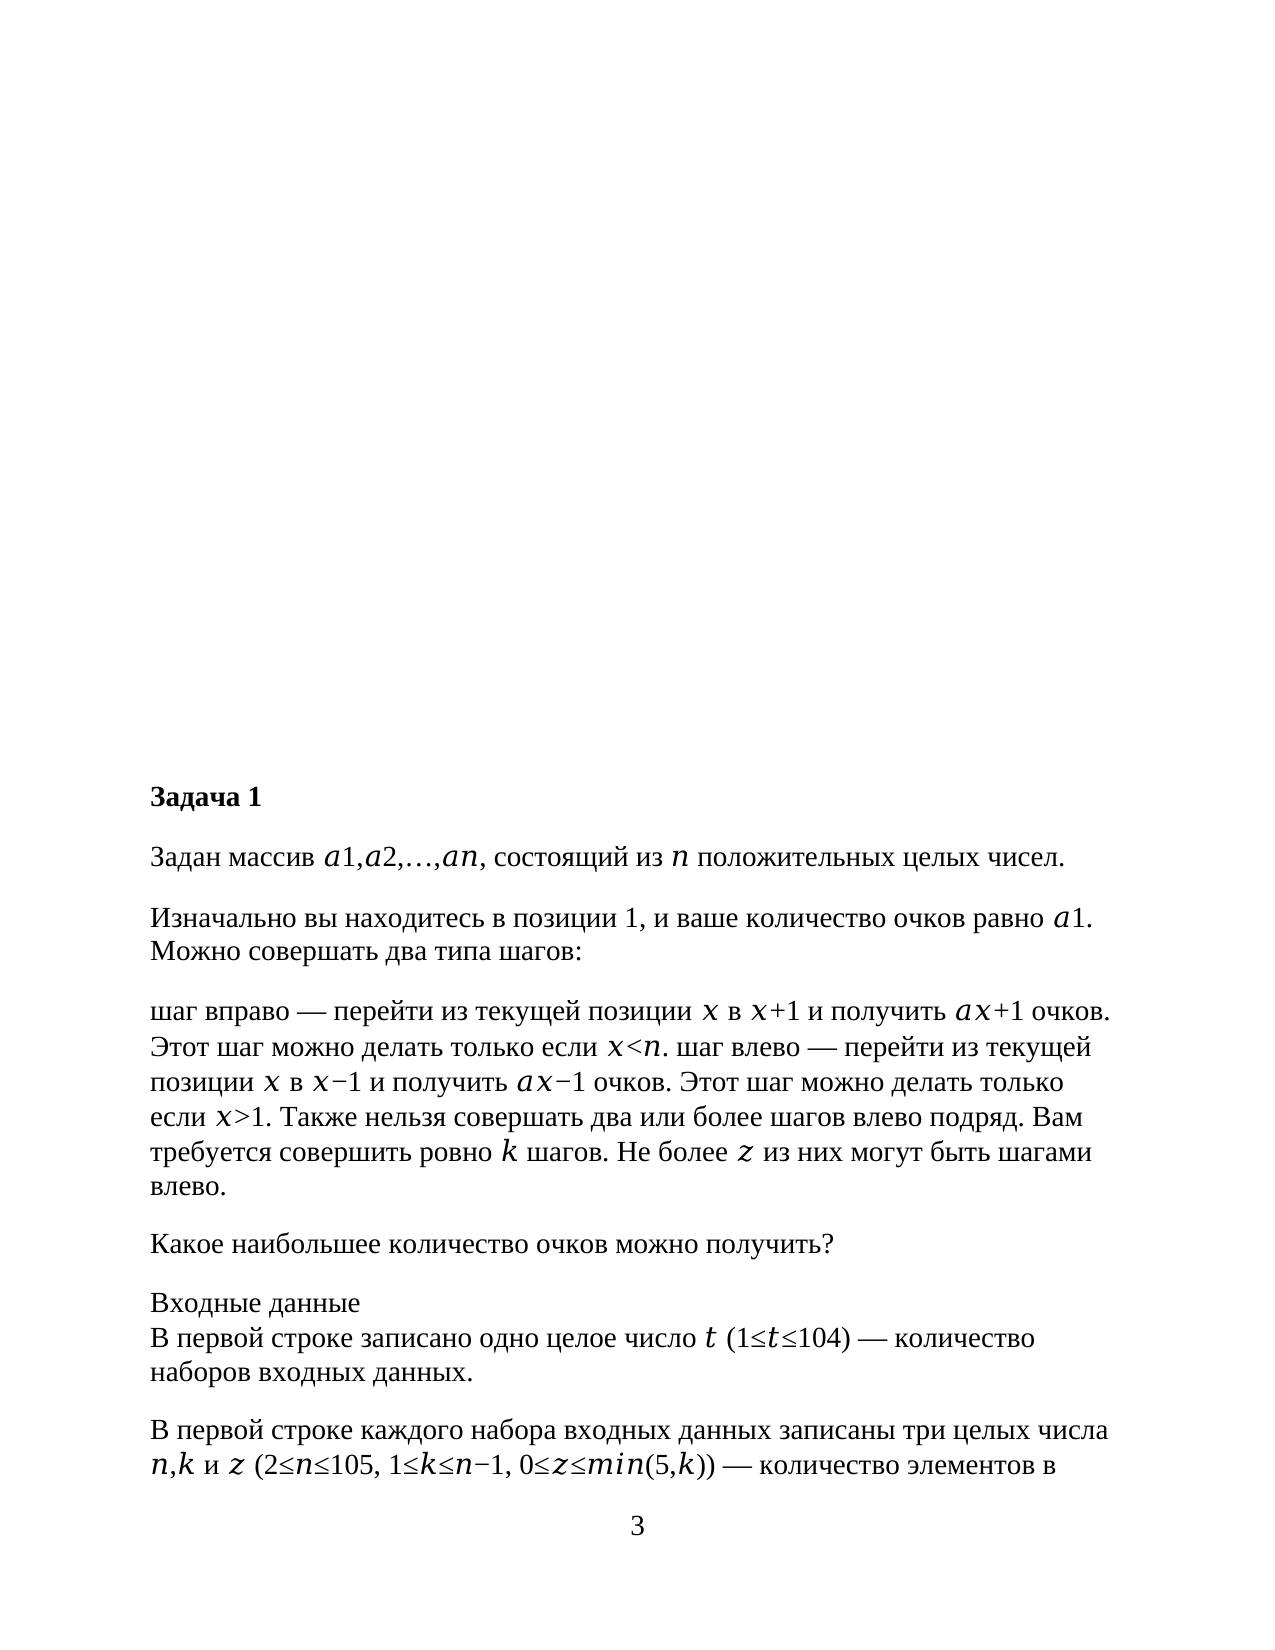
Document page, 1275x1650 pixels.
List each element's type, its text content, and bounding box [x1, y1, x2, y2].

text Задан массив 𝑎1,𝑎2,…,𝑎𝑛, состоящий из 𝑛 положительных целых чисел. [150, 838, 1125, 873]
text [150, 1412, 1125, 1481]
text Изначально вы находитесь в позиции 1, и ваше количество очков равно 𝑎1. Можно совершать два типа шагов: [150, 898, 1125, 967]
text шаг вправо — перейти из текущей позиции 𝑥 в 𝑥+1 и получить 𝑎𝑥+1 очков. Этот шаг можно делать только если 𝑥<𝑛. шаг влево — перейти из текущей позиции 𝑥 в 𝑥−1 и получить 𝑎𝑥−1 очков. Этот шаг можно делать только если 𝑥>1. Также нельзя совершать два или более шагов влево подряд. Вам требуется совершить ровно 𝑘 шагов. Не более 𝑧 из них могут быть шагами влево. [150, 992, 1125, 1201]
text Задача 1 [150, 779, 1125, 813]
text Входные данные В первой строке записано одно целое число 𝑡 (1≤𝑡≤104) — количество наборов входных данных. [150, 1285, 1125, 1387]
text Какое наибольшее количество очков можно получить? [150, 1226, 1125, 1260]
